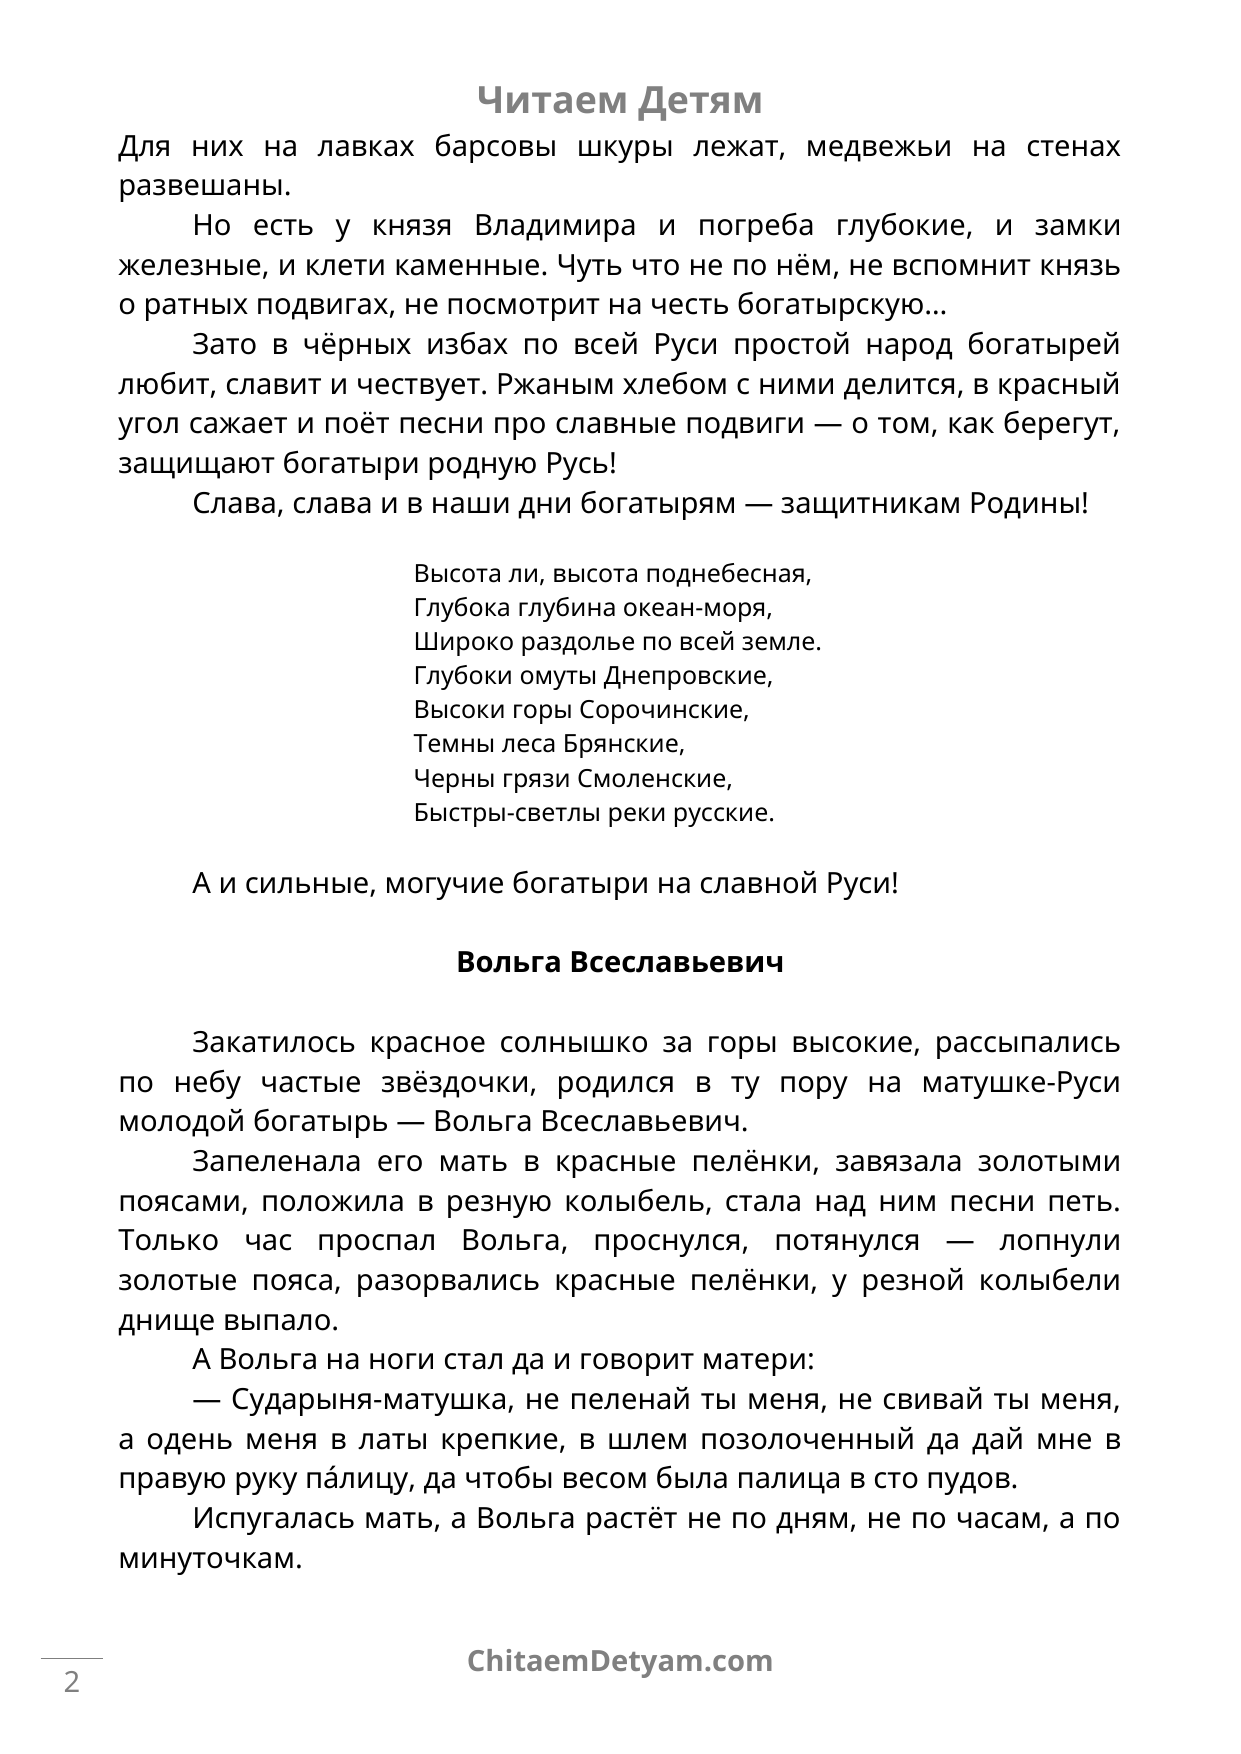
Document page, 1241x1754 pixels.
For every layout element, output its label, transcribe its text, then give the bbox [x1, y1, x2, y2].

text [118, 125, 1122, 204]
text А Вольга на ноги стал да и говорит матери: [118, 1339, 1122, 1378]
text — Сударыня-матушка, не пеленай ты меня, не свивай ты меня, а одень меня в латы крепкие, в шлем позолоченный да дай мне в правую руку па́лицу, да чтобы весом была палица в сто пудов. [118, 1378, 1122, 1497]
text Зато в чёрных избах по всей Руси простой народ богатырей любит, славит и чествует. Ржаным хлебом с ними делится, в красный угол сажает и поёт песни про славные подвиги — о том, как берегут, защищают богатыри родную Русь! [118, 323, 1122, 482]
text Глубока глубина океан-моря, [339, 590, 1122, 624]
text Быстры-светлы реки русские. [339, 794, 1122, 828]
text Слава, слава и в наши дни богатырям — защитникам Родины! [118, 482, 1122, 522]
text А и сильные, могучие богатыри на славной Руси! [118, 862, 1122, 902]
text Но есть у князя Владимира и погреба глубокие, и замки железные, и клети каменные. Чуть что не по нём, не вспомнит князь о ратных подвигах, не посмотрит на честь богатырскую… [118, 204, 1122, 323]
text Темны леса Брянские, [339, 726, 1122, 760]
text Запеленала его мать в красные пелёнки, завязала золотыми поясами, положила в резную колыбель, стала над ним песни петь. Только час проспал Вольга, проснулся, потянулся — лопнули золотые пояса, разорвались красные пелёнки, у резной колыбели днище выпало. [118, 1140, 1122, 1339]
text Глубоки омуты Днепровские, [339, 658, 1122, 692]
subtitle Вольга Всеславьевич [118, 942, 1122, 981]
text Высоки горы Сорочинские, [339, 692, 1122, 726]
text Черны грязи Смоленские, [339, 760, 1122, 794]
text Высота ли, высота поднебесная, [339, 556, 1122, 590]
text Испугалась мать, а Вольга растёт не по дням, не по часам, а по минуточкам. [118, 1497, 1122, 1577]
text Широко раздолье по всей земле. [339, 624, 1122, 658]
text Закатилось красное солнышко за горы высокие, рассыпались по небу частые звёздочки, родился в ту пору на матушке-Руси молодой богатырь — Вольга Всеславьевич. [118, 1021, 1122, 1140]
